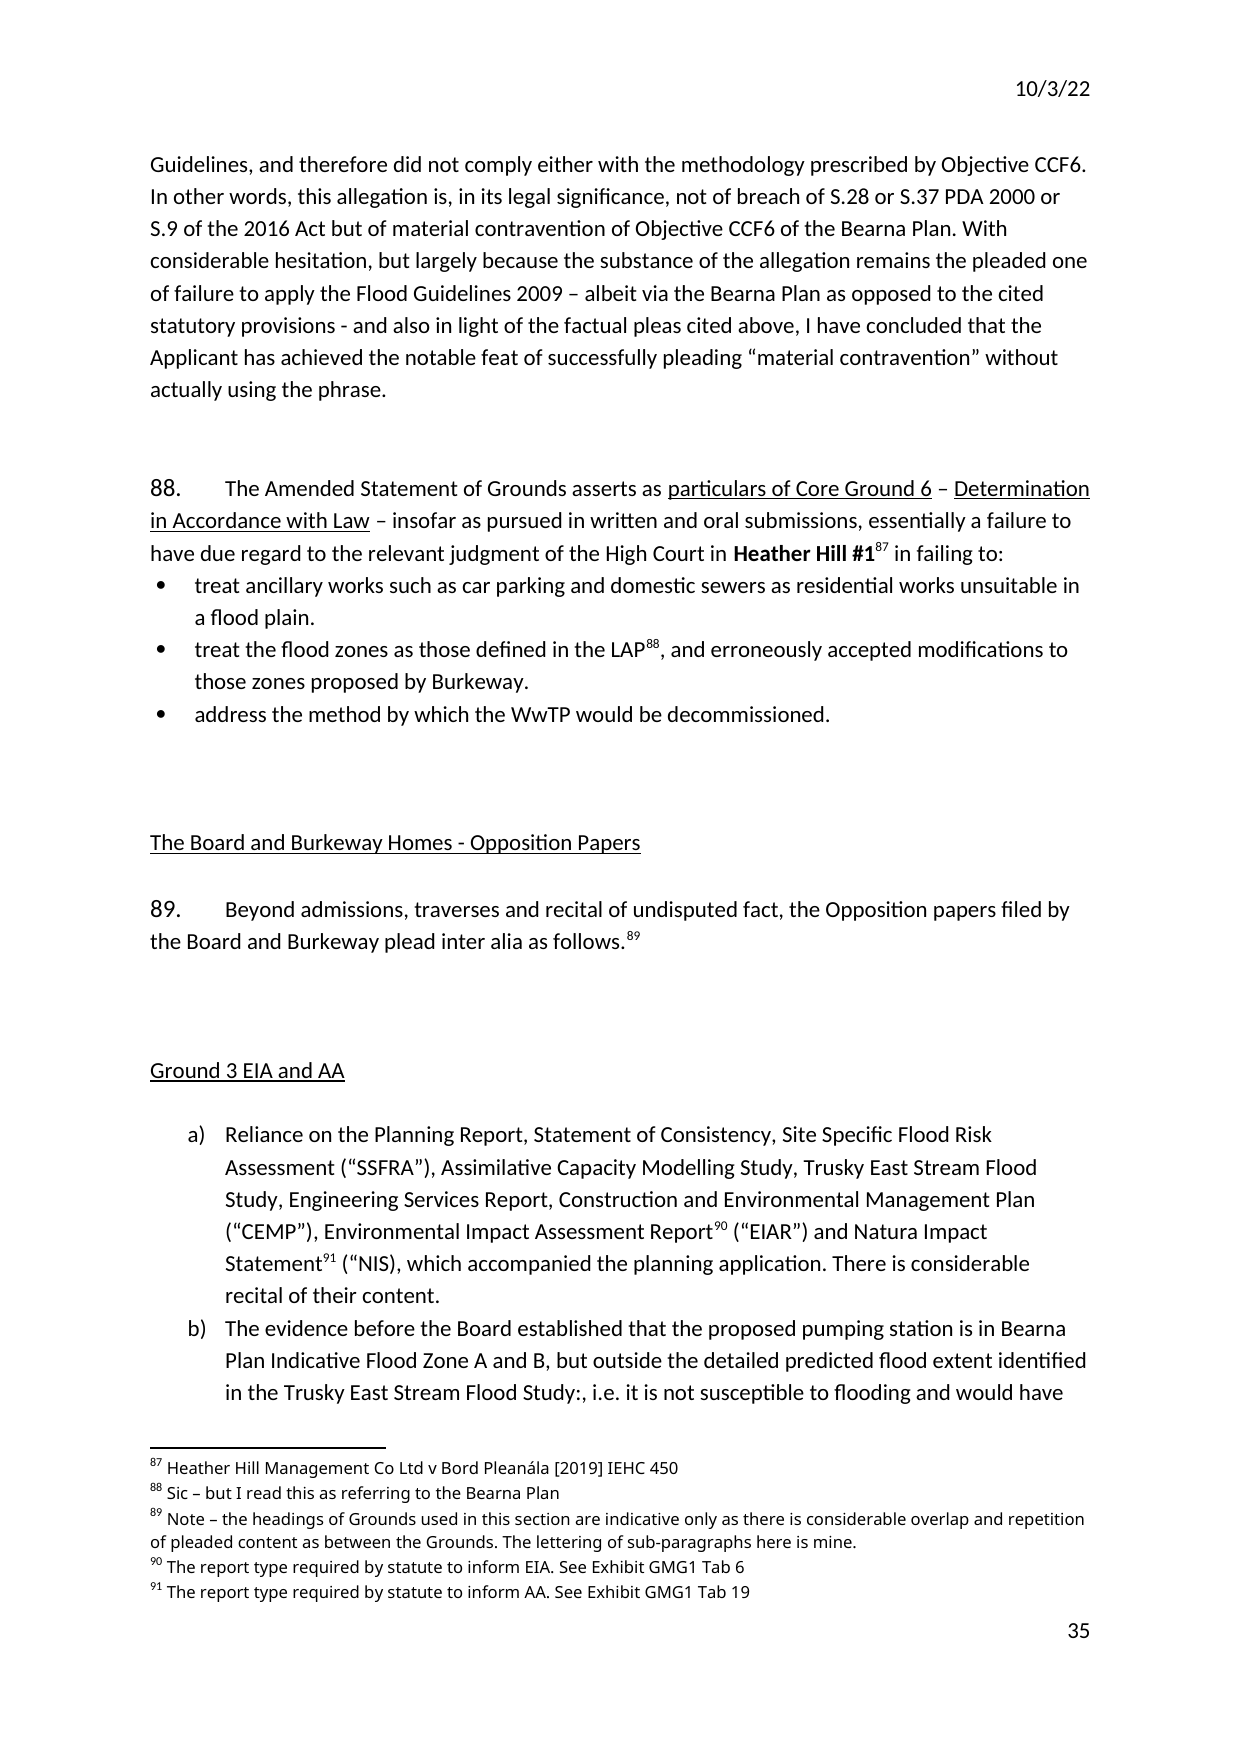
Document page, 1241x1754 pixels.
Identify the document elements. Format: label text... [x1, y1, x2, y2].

list treat ancillary works such as car parking and domestic sewers as residential works unsuitable in a flood plain. [157, 571, 1090, 631]
list address the method by which the WwTP would be decommissioned. [157, 700, 1090, 728]
list treat the flood zones as those defined in the LAP, and erroneously accepted modifications to those zones proposed by Burkeway. [157, 635, 1090, 696]
list Beyond admissions, traverses and recital of undisputed fact, the Opposition papers filed by the Board and Burkeway plead inter alia as follows. [150, 893, 1090, 956]
list The Amended Statement of Grounds asserts as particulars of Core Ground 6 – Determination in Accordance with Law – insofar as pursued in written and oral submissions, essentially a failure to have due regard to the relevant judgment of the High Court in Heather Hill #1 in failing to: [150, 472, 1090, 567]
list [150, 150, 1090, 403]
list Reliance on the Planning Report, Statement of Consistency, Site Specific Flood Risk Assessment (“SSFRA”), Assimilative Capacity Modelling Study, Trusky East Stream Flood Study, Engineering Services Report, Construction and Environmental Management Plan (“CEMP”), Environmental Impact Assessment Report (“EIAR”) and Natura Impact Statement (“NIS), which accompanied the planning application. There is considerable recital of their content. [187, 1121, 1090, 1309]
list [187, 1314, 1090, 1406]
text Ground 3 EIA and AA [150, 1056, 1090, 1084]
subtitle The Board and Burkeway Homes - Opposition Papers [150, 828, 1090, 856]
